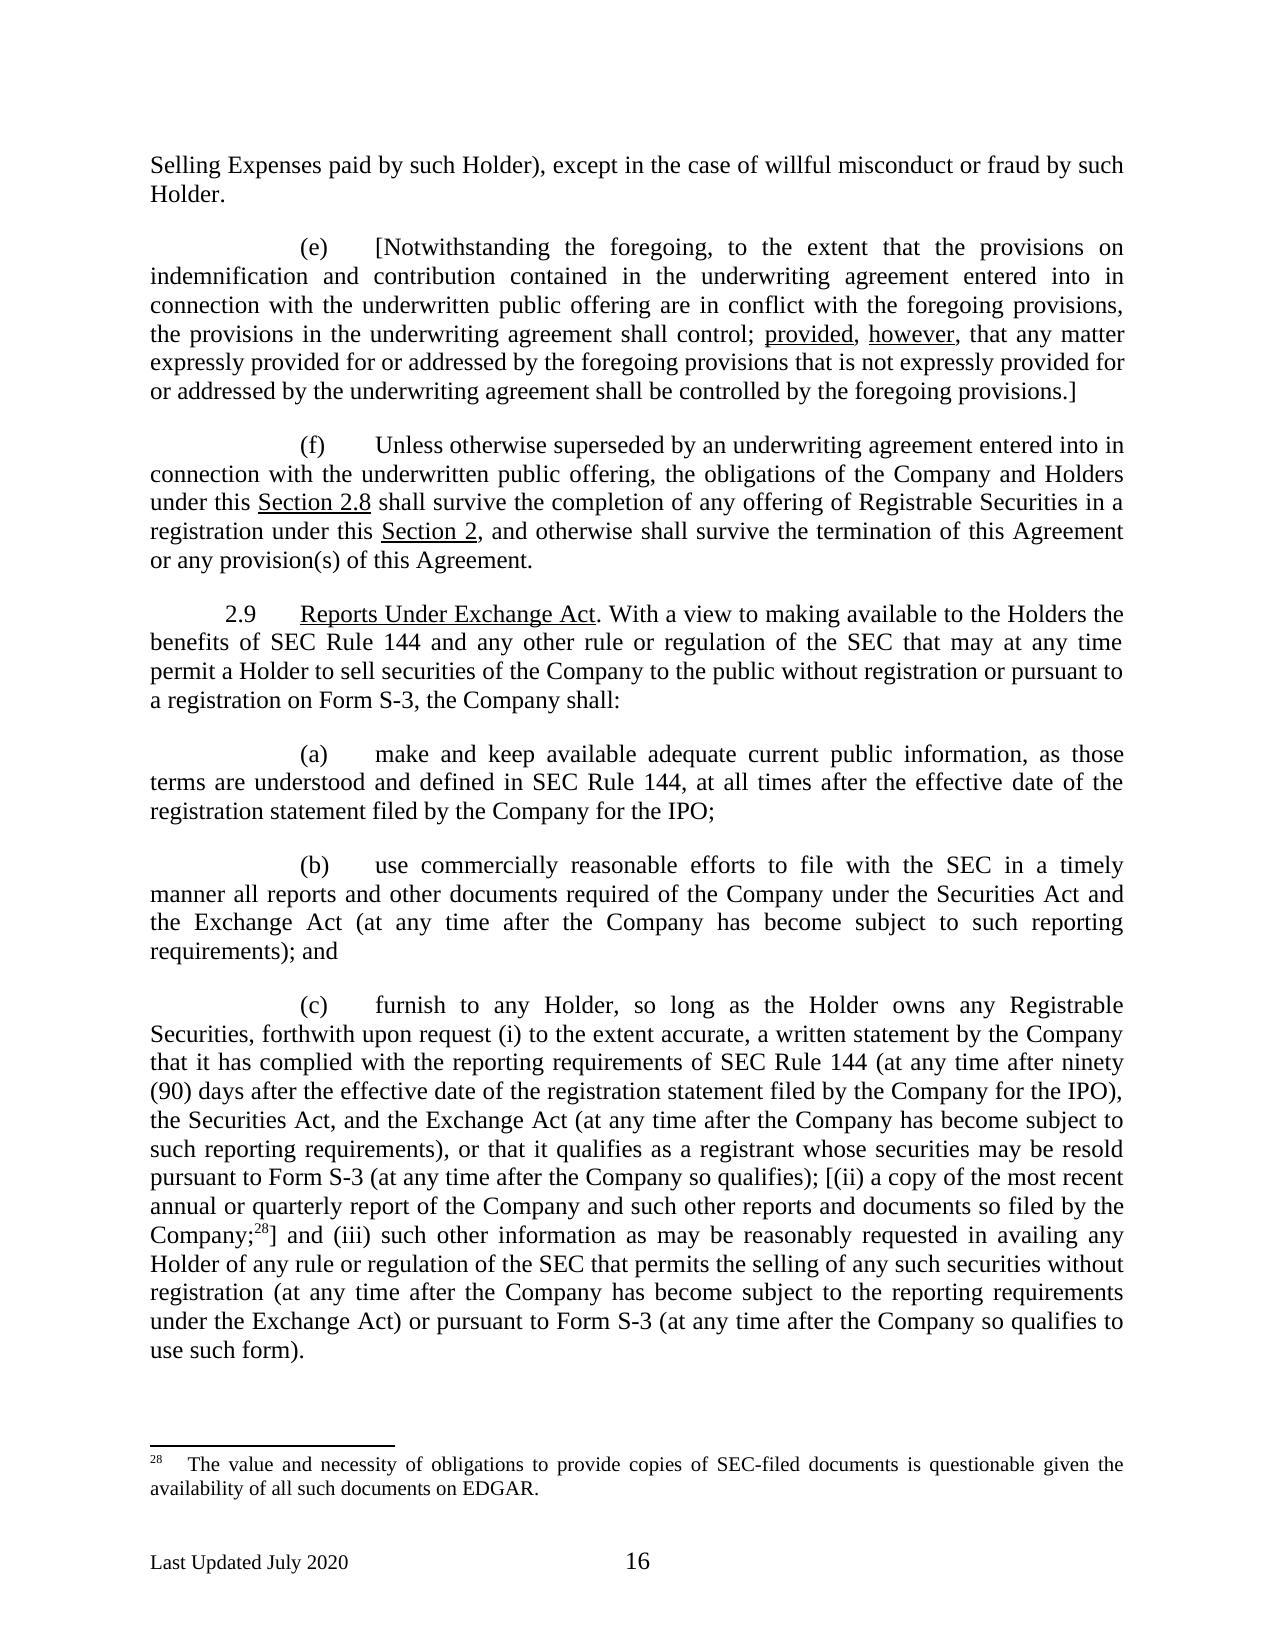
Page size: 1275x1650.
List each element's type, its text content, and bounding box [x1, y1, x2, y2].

subtitle Unless otherwise superseded by an underwriting agreement entered into in connection with the underwritten public offering, the obligations of the Company and Holders under this Section 2.8 shall survive the completion of any offering of Registrable Securities in a registration under this Section 2, and otherwise shall survive the termination of this Agreement or any provision(s) of this Agreement. [150, 430, 1125, 574]
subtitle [150, 150, 1125, 207]
subtitle furnish to any Holder, so long as the Holder owns any Registrable Securities, forthwith upon request (i) to the extent accurate, a written statement by the Company that it has complied with the reporting requirements of SEC Rule 144 (at any time after ninety (90) days after the effective date of the registration statement filed by the Company for the IPO), the Securities Act, and the Exchange Act (at any time after the Company has become subject to such reporting requirements), or that it qualifies as a registrant whose securities may be resold pursuant to Form S-3 (at any time after the Company so qualifies); [(ii) a copy of the most recent annual or quarterly report of the Company and such other reports and documents so filed by the Company;] and (iii) such other information as may be reasonably requested in availing any Holder of any rule or regulation of the SEC that permits the selling of any such securities without registration (at any time after the Company has become subject to the reporting requirements under the Exchange Act) or pursuant to Form S-3 (at any time after the Company so qualifies to use such form). [150, 990, 1125, 1364]
subtitle [Notwithstanding the foregoing, to the extent that the provisions on indemnification and contribution contained in the underwriting agreement entered into in connection with the underwritten public offering are in conflict with the foregoing provisions, the provisions in the underwriting agreement shall control; provided, however, that any matter expressly provided for or addressed by the foregoing provisions that is not expressly provided for or addressed by the underwriting agreement shall be controlled by the foregoing provisions.] [150, 232, 1125, 405]
subtitle make and keep available adequate current public information, as those terms are understood and defined in SEC Rule 144, at all times after the effective date of the registration statement filed by the Company for the IPO; [150, 739, 1125, 825]
subtitle use commercially reasonable efforts to file with the SEC in a timely manner all reports and other documents required of the Company under the Securities Act and the Exchange Act (at any time after the Company has become subject to such reporting requirements); and [150, 850, 1125, 965]
subtitle Reports Under Exchange Act. With a view to making available to the Holders the benefits of SEC Rule 144 and any other rule or regulation of the SEC that may at any time permit a Holder to sell securities of the Company to the public without registration or pursuant to a registration on Form S-3, the Company shall: [150, 599, 1125, 714]
